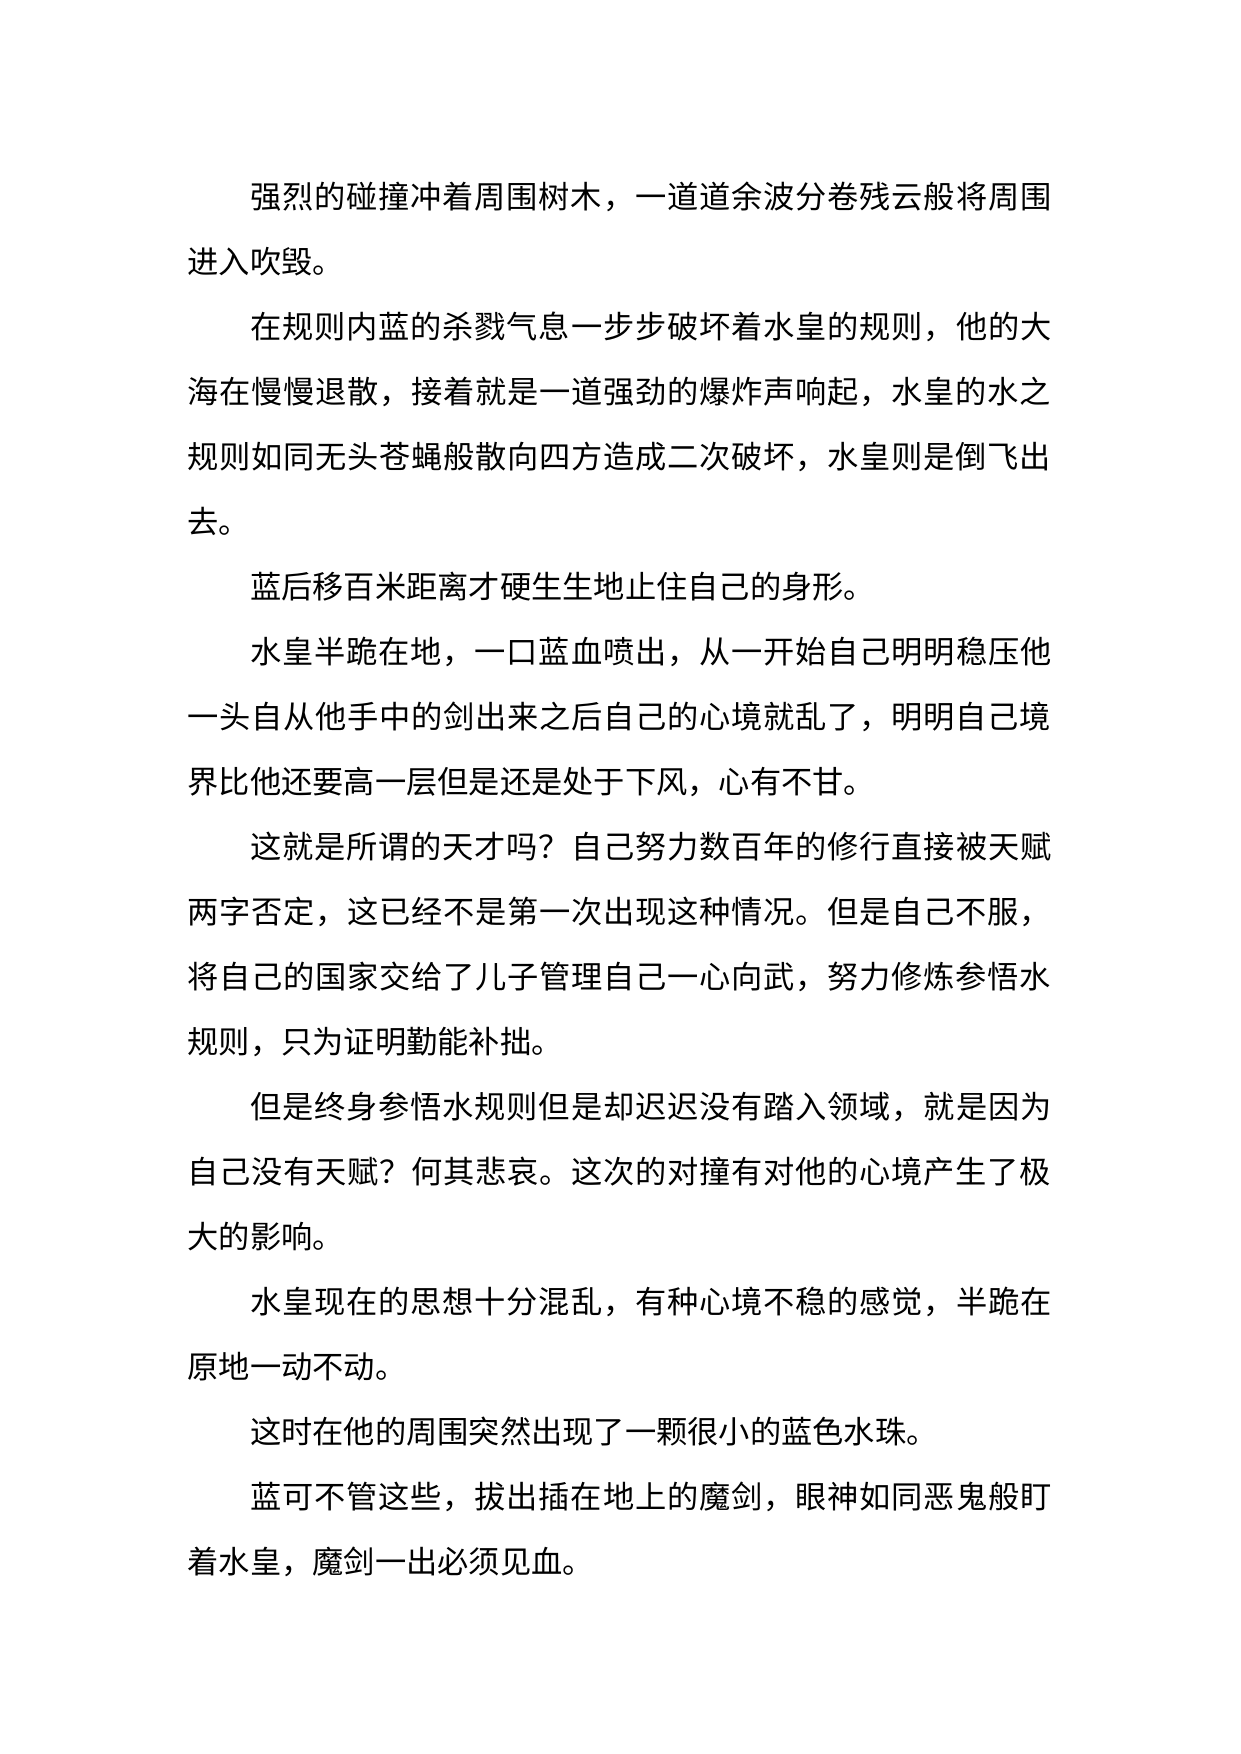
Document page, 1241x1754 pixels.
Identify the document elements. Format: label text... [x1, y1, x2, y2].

text 这时在他的周围突然出现了一颗很小的蓝色水珠。 [187, 1397, 1053, 1462]
text 水皇半跪在地，一口蓝血喷出，从一开始自己明明稳压他一头自从他手中的剑出来之后自己的心境就乱了，明明自己境界比他还要高一层但是还是处于下风，心有不甘。 [187, 617, 1053, 812]
text 但是终身参悟水规则但是却迟迟没有踏入领域，就是因为自己没有天赋？何其悲哀。这次的对撞有对他的心境产生了极大的影响。 [187, 1072, 1053, 1267]
text 蓝后移百米距离才硬生生地止住自己的身形。 [187, 552, 1053, 617]
text 水皇现在的思想十分混乱，有种心境不稳的感觉，半跪在原地一动不动。 [187, 1267, 1053, 1397]
text 强烈的碰撞冲着周围树木，一道道余波分卷残云般将周围进入吹毁。 [187, 162, 1053, 292]
text 蓝可不管这些，拔出插在地上的魔剑，眼神如同恶鬼般盯着水皇，魔剑一出必须见血。 [187, 1462, 1053, 1592]
text 这就是所谓的天才吗？自己努力数百年的修行直接被天赋两字否定，这已经不是第一次出现这种情况。但是自己不服，将自己的国家交给了儿子管理自己一心向武，努力修炼参悟水规则，只为证明勤能补拙。 [187, 812, 1053, 1072]
text 在规则内蓝的杀戮气息一步步破坏着水皇的规则，他的大海在慢慢退散，接着就是一道强劲的爆炸声响起，水皇的水之规则如同无头苍蝇般散向四方造成二次破坏，水皇则是倒飞出去。 [187, 292, 1053, 552]
